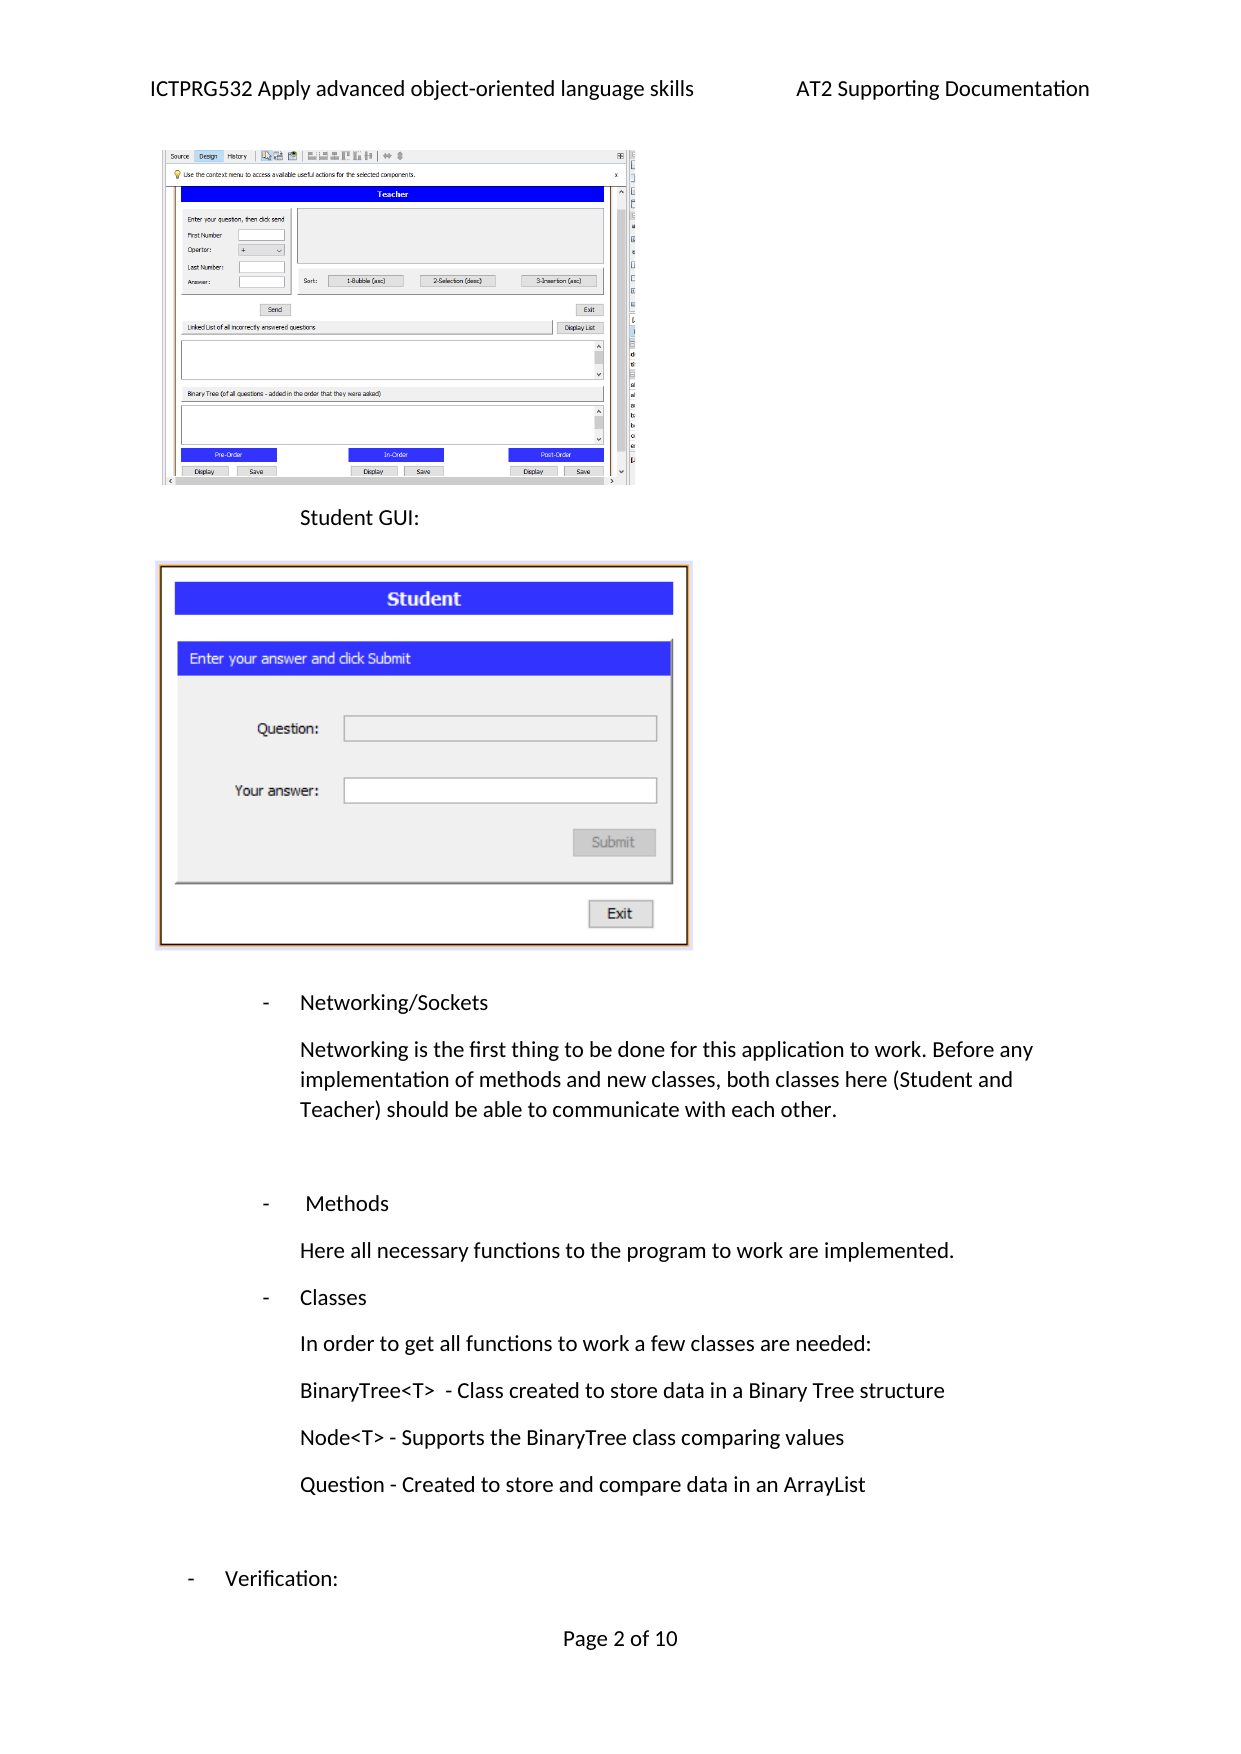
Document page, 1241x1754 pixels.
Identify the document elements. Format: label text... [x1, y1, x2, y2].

picture [155, 150, 636, 485]
list Networking/Sockets [262, 988, 1090, 1016]
text Networking is the first thing to be done for this application to work. Before any implementation of methods and new classes, both classes here (Student and Teacher) should be able to communicate with each other. [300, 1035, 1090, 1123]
text Node<T> - Supports the BinaryTree class comparing values [300, 1423, 1090, 1451]
text Here all necessary functions to the program to work are implemented. [300, 1236, 1090, 1264]
text In order to get all functions to work a few classes are needed: [300, 1329, 1090, 1357]
list Verification: [187, 1564, 1090, 1592]
text BinaryTree<T> - Class created to store data in a Binary Tree structure [300, 1376, 1090, 1404]
text Question - Created to store and compare data in an ArrayList [300, 1470, 1090, 1498]
list Methods [262, 1189, 1090, 1217]
picture [150, 550, 701, 969]
text Student GUI: [225, 503, 1090, 531]
list Classes [262, 1283, 1090, 1311]
